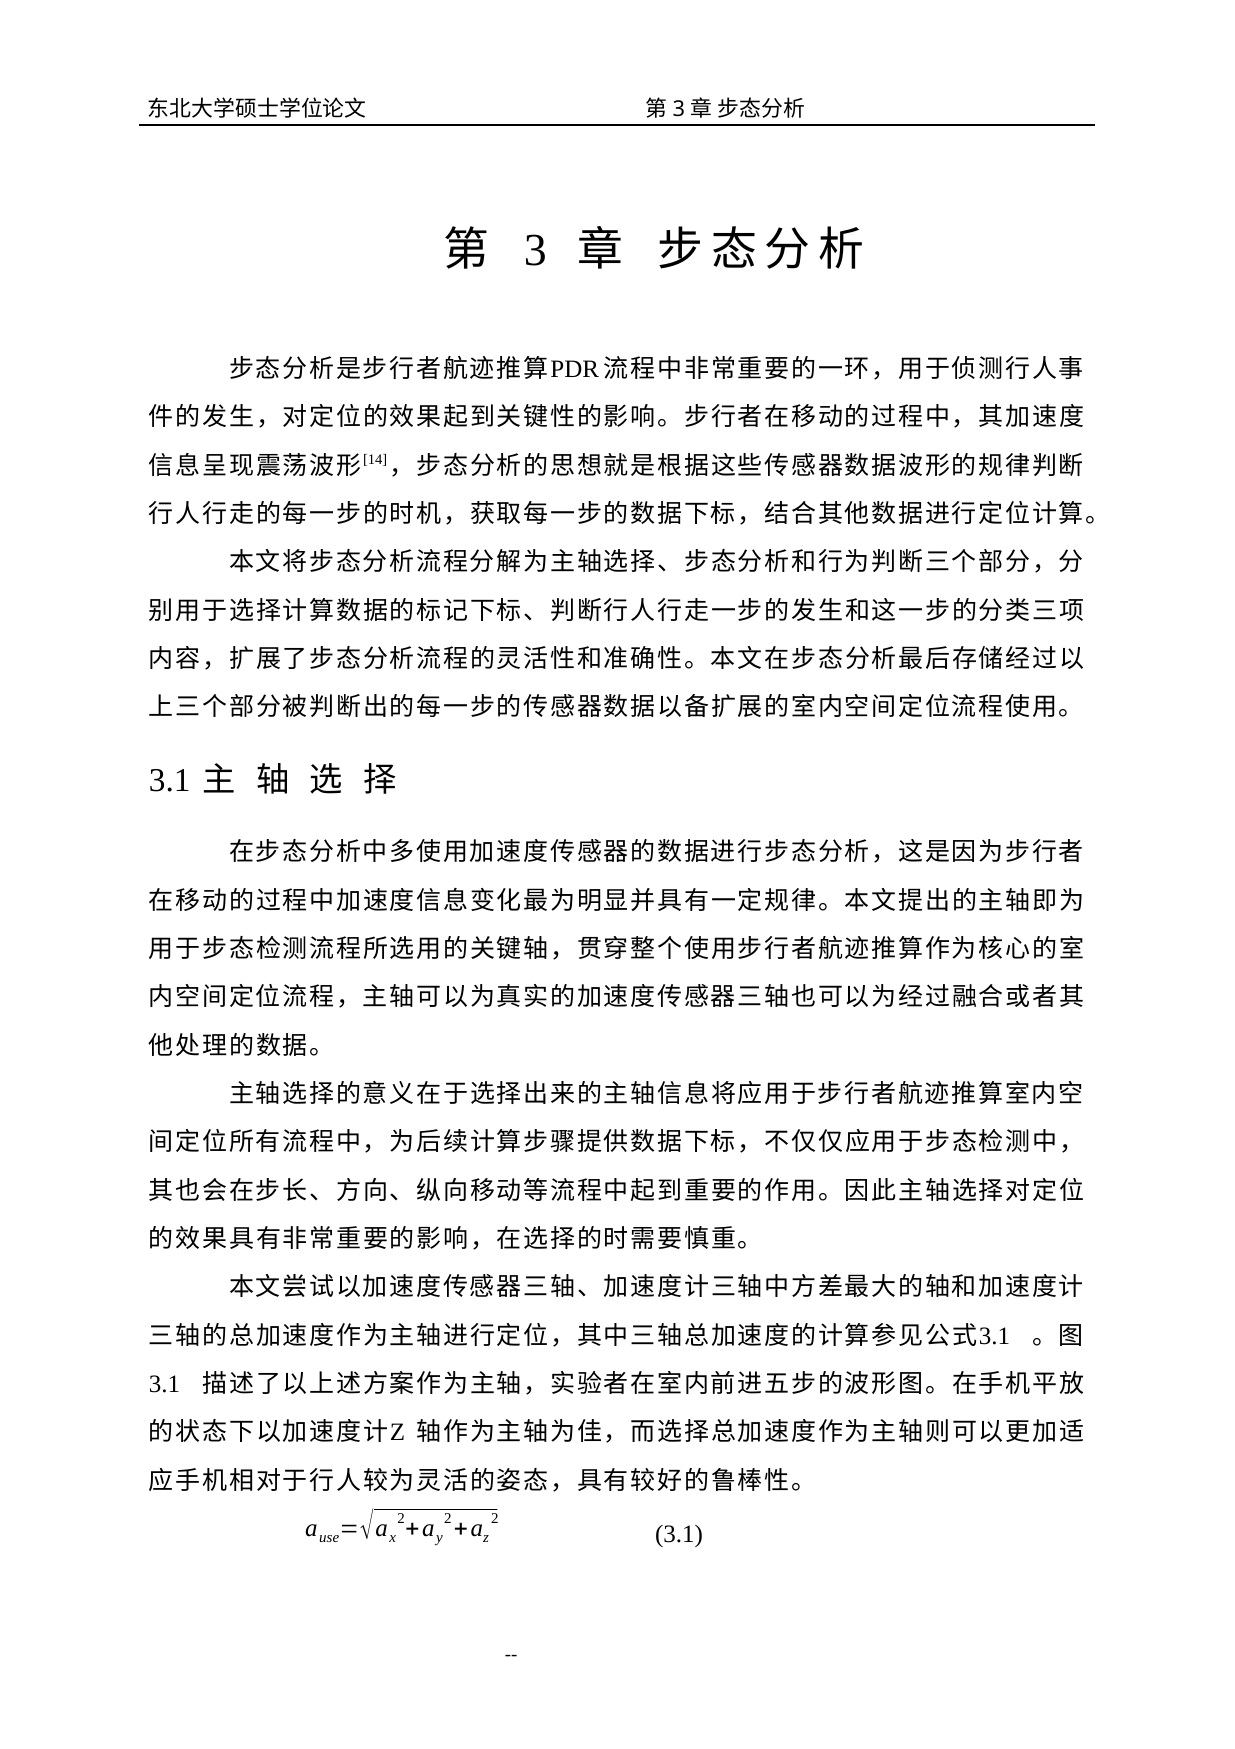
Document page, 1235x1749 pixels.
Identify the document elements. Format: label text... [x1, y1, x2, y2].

text 本文将步态分析流程分解为主轴选择、步态分析和行为判断三个部分，分别用于选择计算数据的标记下标、判断行人行走一步的发生和这一步的分类三项内容，扩展了步态分析流程的灵活性和准确性。本文在步态分析最后存储经过以上三个部分被判断出的每一步的传感器数据以备扩展的室内空间定位流程使用。 [149, 536, 1086, 729]
subtitle 步态分析 [208, 197, 1086, 294]
text (3.1) [149, 1502, 1086, 1551]
text 在步态分析中多使用加速度传感器的数据进行步态分析，这是因为步行者在移动的过程中加速度信息变化最为明显并具有一定规律。本文提出的主轴即为用于步态检测流程所选用的关键轴，贯穿整个使用步行者航迹推算作为核心的室内空间定位流程，主轴可以为真实的加速度传感器三轴也可以为经过融合或者其他处理的数据。 [149, 826, 1086, 1067]
text 主轴选择的意义在于选择出来的主轴信息将应用于步行者航迹推算室内空间定位所有流程中，为后续计算步骤提供数据下标，不仅仅应用于步态检测中，其也会在步长、方向、纵向移动等流程中起到重要的作用。因此主轴选择对定位的效果具有非常重要的影响，在选择的时需要慎重。 [149, 1067, 1086, 1261]
text 本文尝试以加速度传感器三轴、加速度计三轴中方差最大的轴和加速度计三轴的总加速度作为主轴进行定位，其中三轴总加速度的计算参见公式3.1。图3.1描述了以上述方案作为主轴，实验者在室内前进五步的波形图。在手机平放的状态下以加速度计Z轴作为主轴为佳，而选择总加速度作为主轴则可以更加适应手机相对于行人较为灵活的姿态，具有较好的鲁棒性。 [149, 1261, 1086, 1502]
text 步态分析是步行者航迹推算PDR流程中非常重要的一环，用于侦测行人事件的发生，对定位的效果起到关键性的影响。步行者在移动的过程中，其加速度信息呈现震荡波形[14]，步态分析的思想就是根据这些传感器数据波形的规律判断行人行走的每一步的时机，获取每一步的数据下标，结合其他数据进行定位计算。 [149, 342, 1086, 536]
subtitle 主轴选择 [149, 753, 1086, 802]
